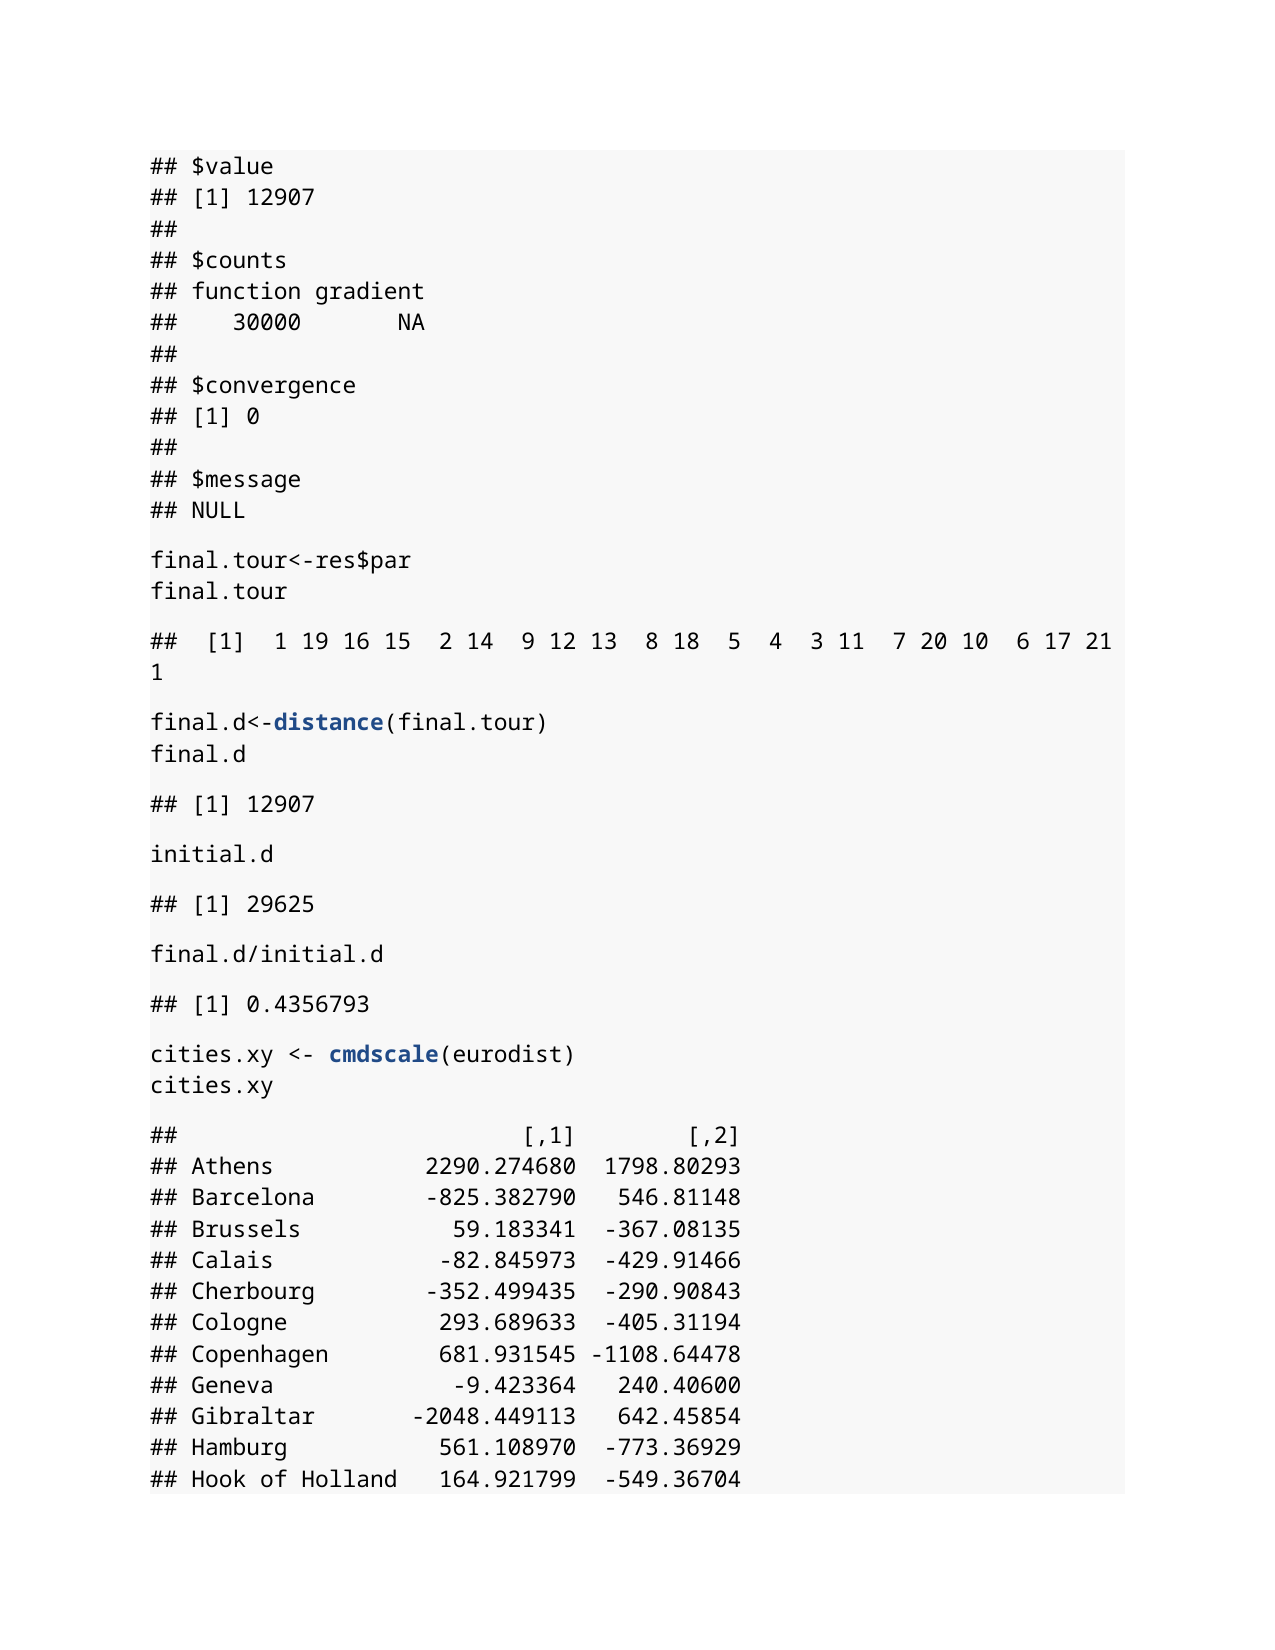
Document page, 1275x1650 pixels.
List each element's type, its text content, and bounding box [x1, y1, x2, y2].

text ## [1] 1 19 16 15 2 14 9 12 13 8 18 5 4 3 11 7 20 10 6 17 21 1 [150, 625, 1125, 687]
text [150, 1119, 1125, 1494]
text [150, 150, 1125, 525]
text final.tour<-res$par final.tour [287, 544, 1125, 606]
text ## [1] 29625 [150, 887, 1125, 919]
text final.d/initial.d [150, 937, 1125, 969]
text ## [1] 0.4356793 [150, 987, 1125, 1019]
text ## [1] 12907 [150, 787, 1125, 819]
text initial.d [150, 837, 1125, 869]
text final.d<-distance(final.tour) final.d [150, 706, 1125, 769]
text cities.xy <- cmdscale(eurodist) cities.xy [150, 1037, 1125, 1100]
